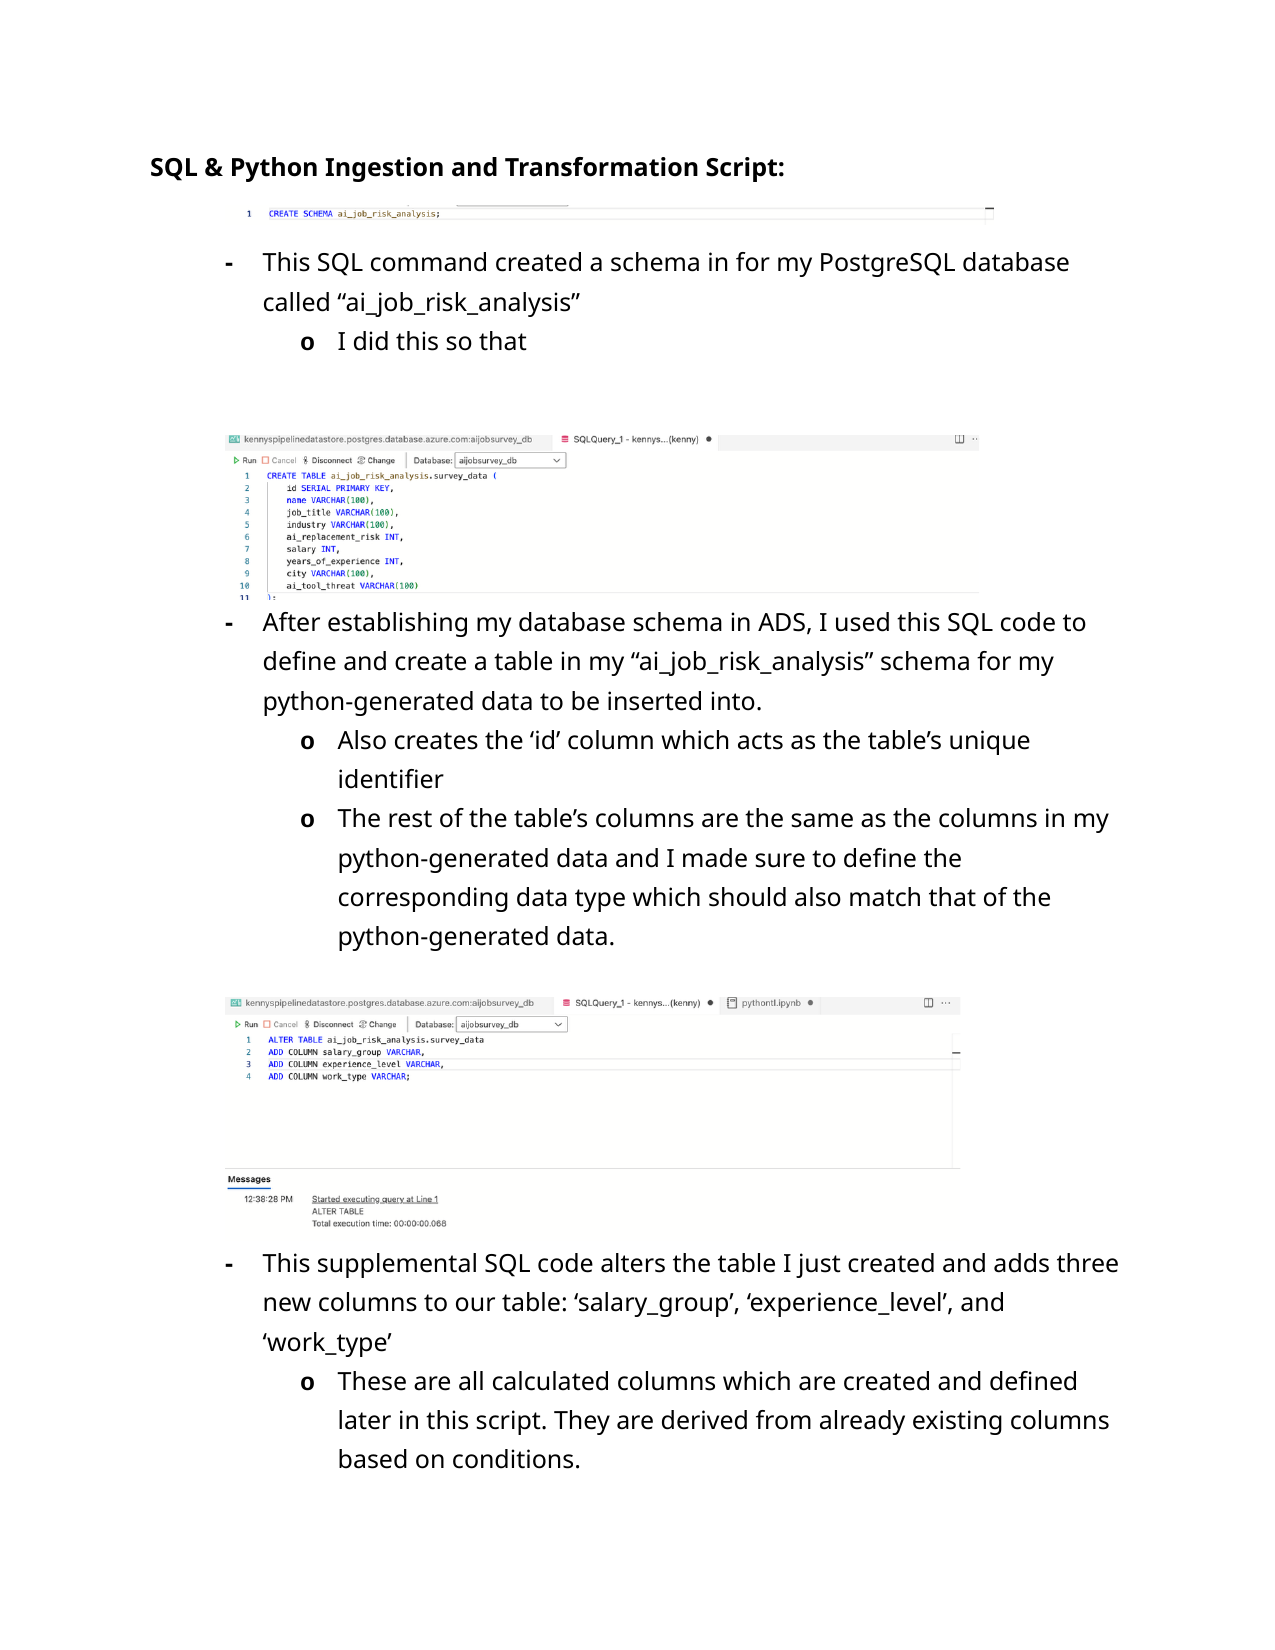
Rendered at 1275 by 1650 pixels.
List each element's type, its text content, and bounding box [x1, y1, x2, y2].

text SQL & Python Ingestion and Transformation Script: [150, 150, 1125, 184]
list After establishing my database schema in ADS, I used this SQL code to define and create a table in my “ai_job_risk_analysis” schema for my python-generated data to be inserted into. [225, 605, 1125, 717]
list This SQL command created a schema in for my PostgreSQL database called “ai_job_risk_analysis” [225, 245, 1125, 318]
list I did this so that [300, 323, 1125, 358]
list These are all calculated columns which are created and defined later in this script. They are derived from already existing columns based on conditions. [300, 1363, 1125, 1476]
list Also creates the ‘id’ column which acts as the table’s unique identifier [300, 722, 1125, 796]
picture [225, 997, 961, 1241]
list This supplemental SQL code alters the table I just created and adds three new columns to our table: ‘salary_group’, ‘experience_level’, and ‘work_type’ [225, 1246, 1125, 1358]
picture [225, 435, 980, 600]
list The rest of the table’s columns are the same as the columns in my python-generated data and I made sure to define the corresponding data type which should also match that of the python-generated data. [300, 801, 1125, 953]
picture [225, 205, 994, 225]
